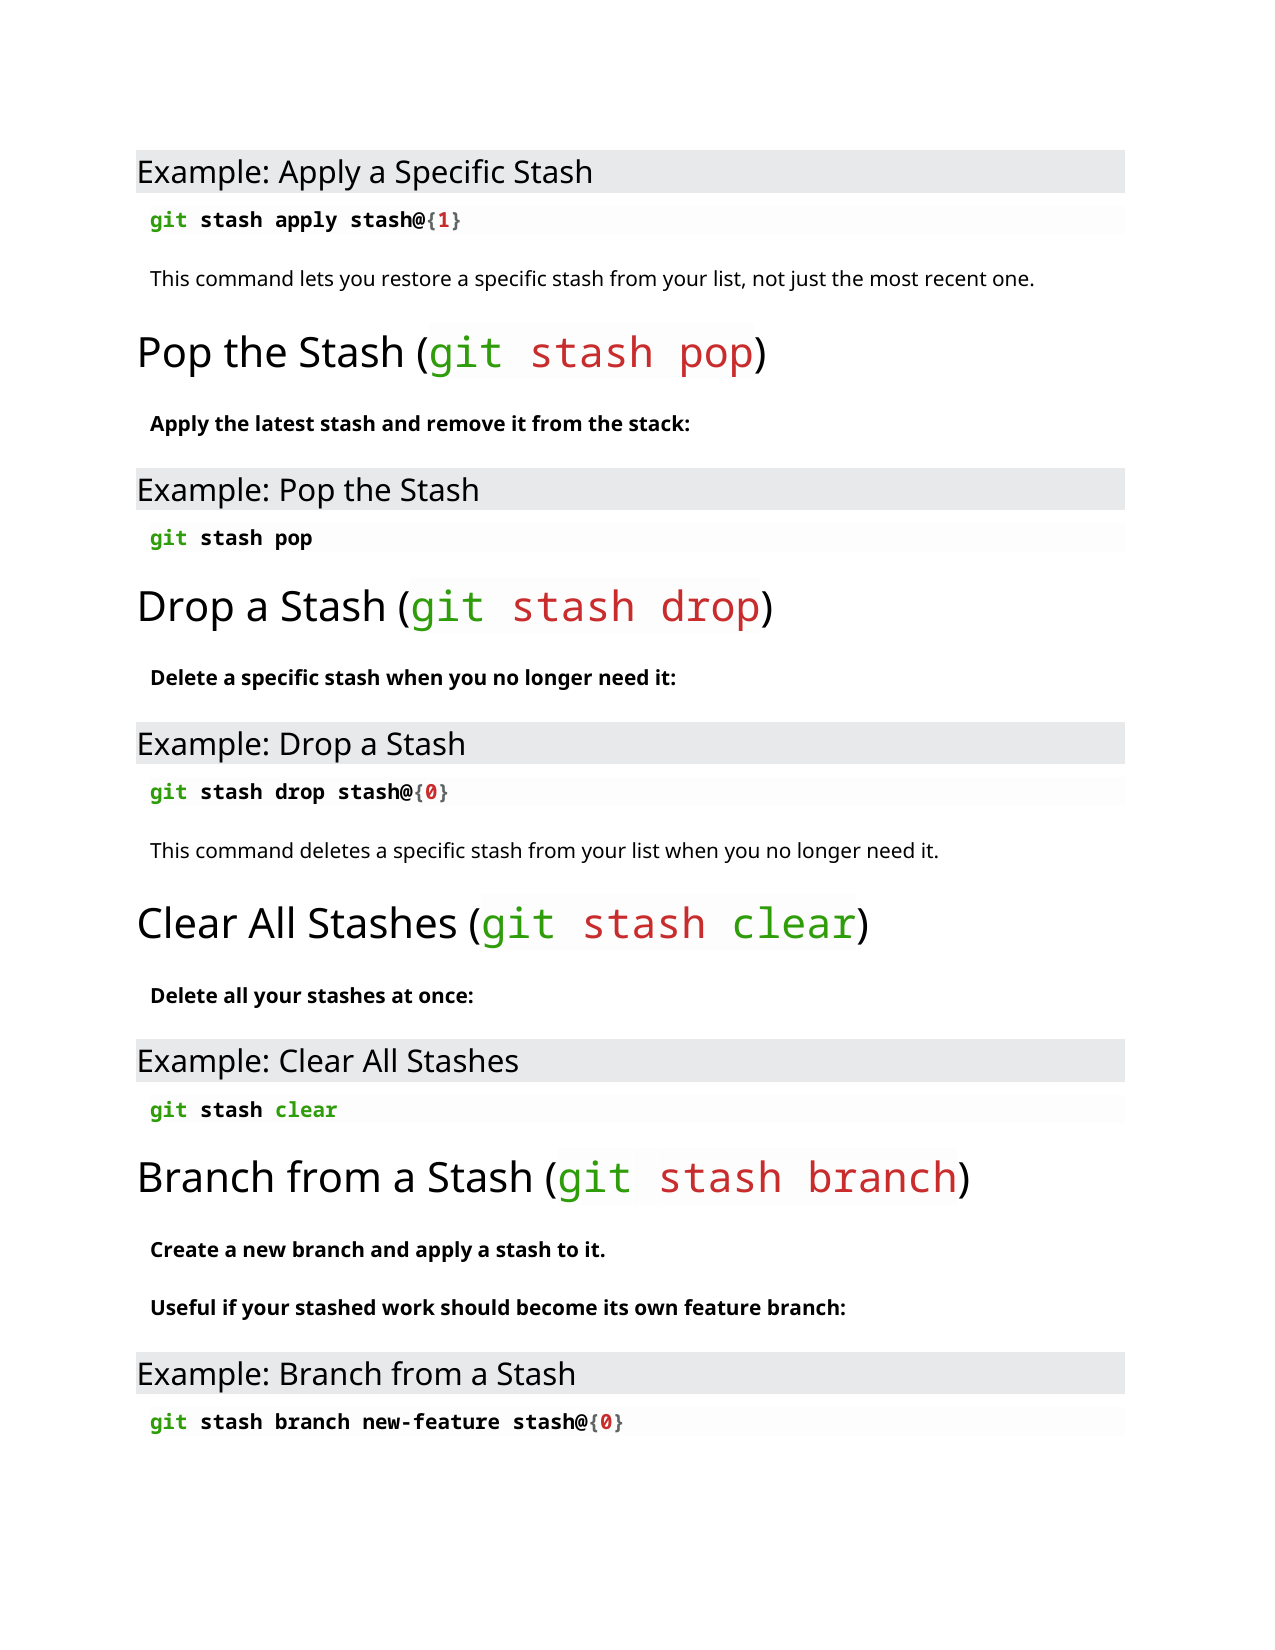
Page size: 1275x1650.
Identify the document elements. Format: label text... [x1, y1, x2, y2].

subtitle Pop the Stash (git stash pop) [136, 322, 1125, 379]
text Delete a specific stash when you no longer need it: [150, 663, 1125, 692]
subtitle Drop a Stash (git stash drop) [760, 577, 1125, 633]
subtitle Example: Branch from a Stash [136, 1352, 1125, 1394]
subtitle Drop a Stash (git stash drop) [136, 577, 410, 633]
text git stash pop [150, 523, 1125, 552]
text git stash apply stash@{1} [150, 206, 1125, 234]
subtitle Example: Apply a Specific Stash [136, 150, 1125, 193]
text This command deletes a specific stash from your list when you no longer need it. [150, 836, 1125, 864]
subtitle Branch from a Stash (git stash branch) [136, 1148, 558, 1205]
subtitle Example: Pop the Stash [136, 468, 1125, 510]
text This command lets you restore a specific stash from your list, not just the most recent one. [150, 264, 1125, 292]
text git stash drop stash@{0} [150, 777, 1125, 806]
subtitle Example: Drop a Stash [136, 722, 1125, 764]
text Apply the latest stash and remove it from the stack: [150, 409, 1125, 438]
text Create a new branch and apply a stash to it. [150, 1235, 1125, 1263]
text Delete all your stashes at once: [150, 981, 1125, 1009]
subtitle Branch from a Stash (git stash branch) [957, 1148, 1125, 1205]
subtitle Clear All Stashes (git stash clear) [136, 894, 481, 951]
text git stash clear [150, 1095, 1125, 1123]
text git stash branch new-feature stash@{0} [150, 1407, 1125, 1436]
subtitle Example: Clear All Stashes [136, 1039, 1125, 1082]
text Useful if your stashed work should become its own feature branch: [150, 1293, 1125, 1322]
subtitle Clear All Stashes (git stash clear) [856, 894, 1125, 951]
